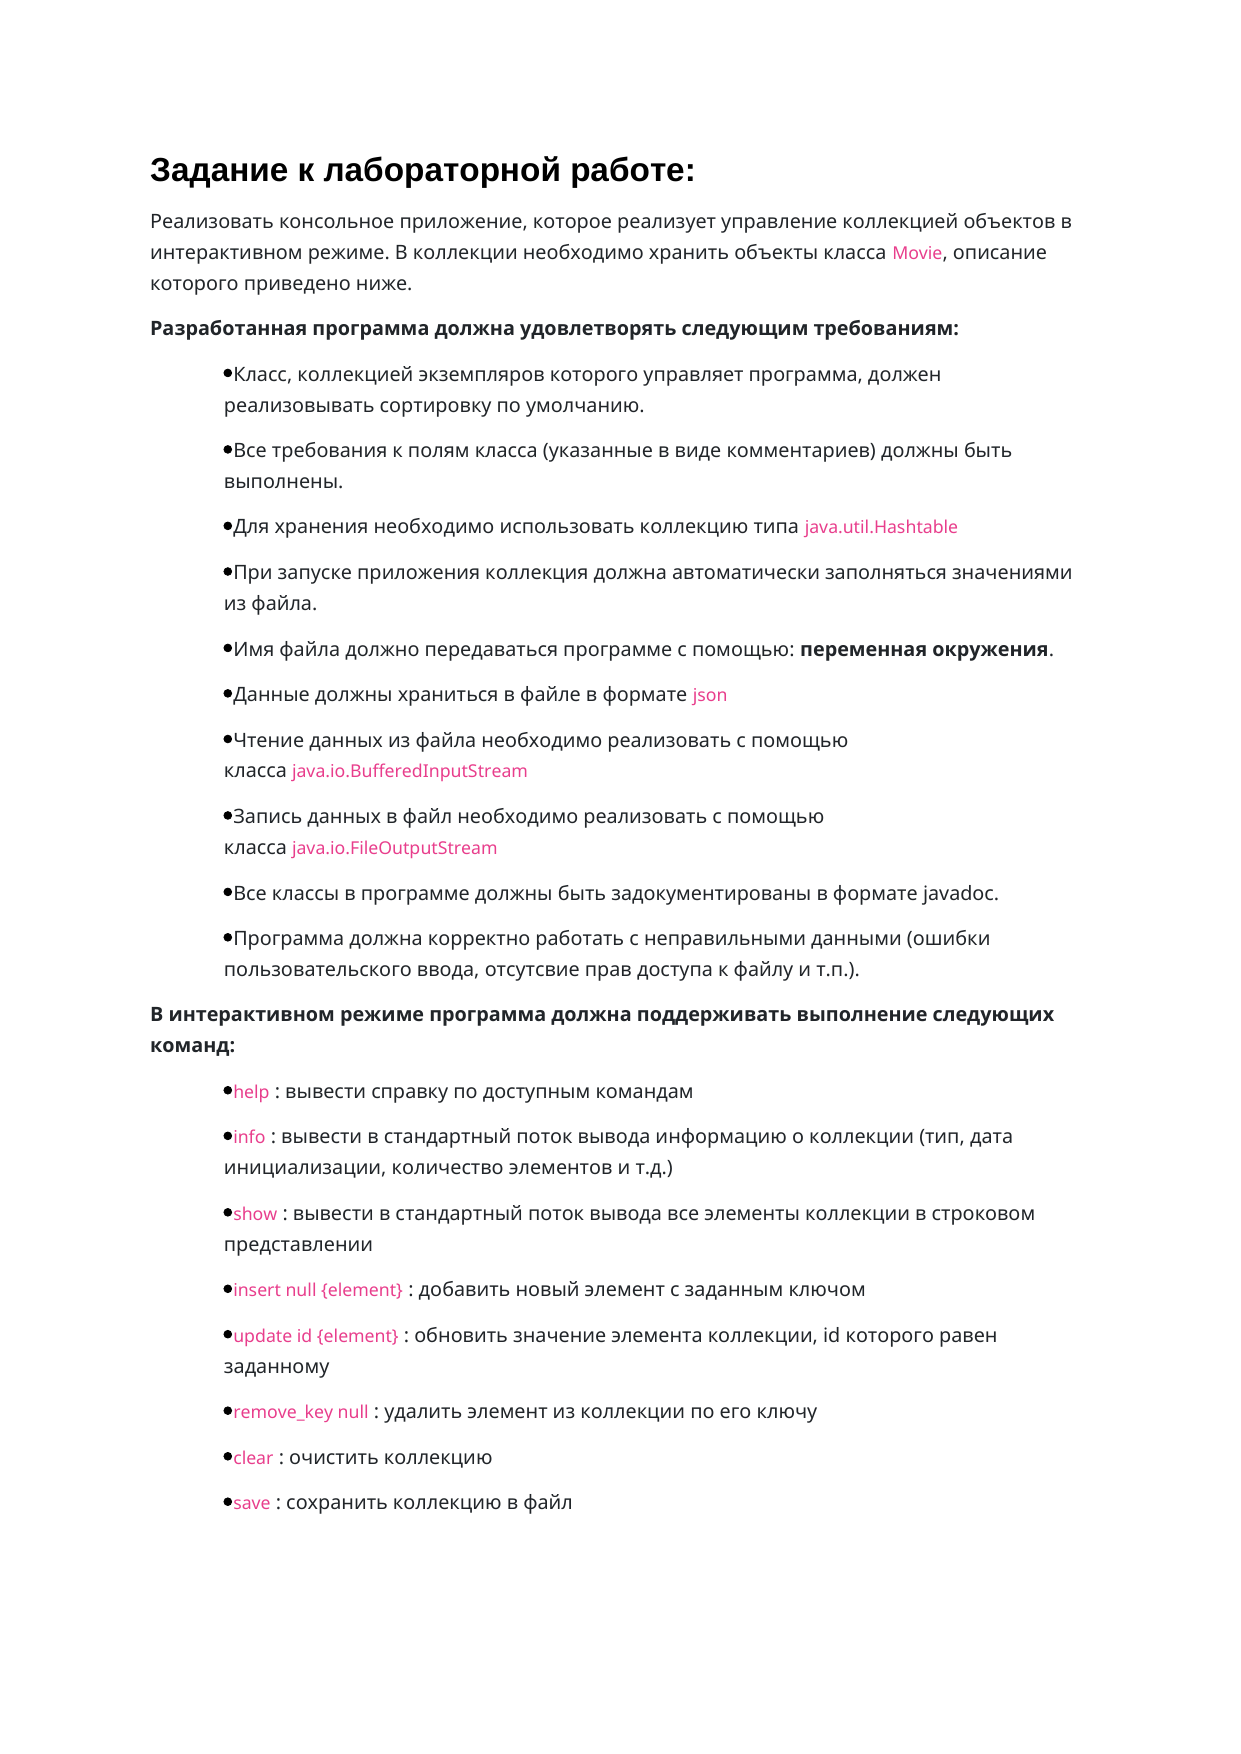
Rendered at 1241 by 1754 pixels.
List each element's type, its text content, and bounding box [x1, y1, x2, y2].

text Задание к лабораторной работе: [150, 150, 1090, 188]
list clear : очистить коллекцию [224, 1443, 1090, 1470]
list help : вывести справку по доступным командам [224, 1077, 1090, 1104]
list Данные должны храниться в файле в формате json [224, 680, 1090, 707]
list info : вывести в стандартный поток вывода информацию о коллекции (тип, дата инициализации, количество элементов и т.д.) [224, 1123, 1090, 1181]
list Для хранения необходимо использовать коллекцию типа java.util.Hashtable [224, 513, 1090, 540]
list save : сохранить коллекцию в файл [224, 1489, 1090, 1516]
list remove_key null : удалить элемент из коллекции по его ключу [224, 1398, 1090, 1424]
list Запись данных в файл необходимо реализовать с помощью класса java.io.FileOutputStream [224, 802, 1090, 860]
list Чтение данных из файла необходимо реализовать с помощью класса java.io.BufferedInputStream [224, 726, 1090, 784]
list update id {element} : обновить значение элемента коллекции, id которого равен заданному [224, 1321, 1090, 1379]
list show : вывести в стандартный поток вывода все элементы коллекции в строковом представлении [224, 1199, 1090, 1257]
list При запуске приложения коллекция должна автоматически заполняться значениями из файла. [224, 558, 1090, 616]
list Все классы в программе должны быть задокументированы в формате javadoc. [224, 879, 1090, 906]
text Разработанная программа должна удовлетворять следующим требованиям: [150, 314, 1090, 341]
text Реализовать консольное приложение, которое реализует управление коллекцией объектов в интерактивном режиме. В коллекции необходимо хранить объекты класса Movie, описание которого приведено ниже. [150, 207, 1090, 296]
list Программа должна корректно работать с неправильными данными (ошибки пользовательского ввода, отсутсвие прав доступа к файлу и т.п.). [224, 924, 1090, 982]
list insert null {element} : добавить новый элемент с заданным ключом [224, 1276, 1090, 1303]
list Имя файла должно передаваться программе с помощью: переменная окружения. [224, 635, 1090, 662]
text В интерактивном режиме программа должна поддерживать выполнение следующих команд: [150, 1001, 1090, 1059]
list Все требования к полям класса (указанные в виде комментариев) должны быть выполнены. [224, 436, 1090, 494]
list Класс, коллекцией экземпляров которого управляет программа, должен реализовывать сортировку по умолчанию. [224, 360, 1090, 418]
